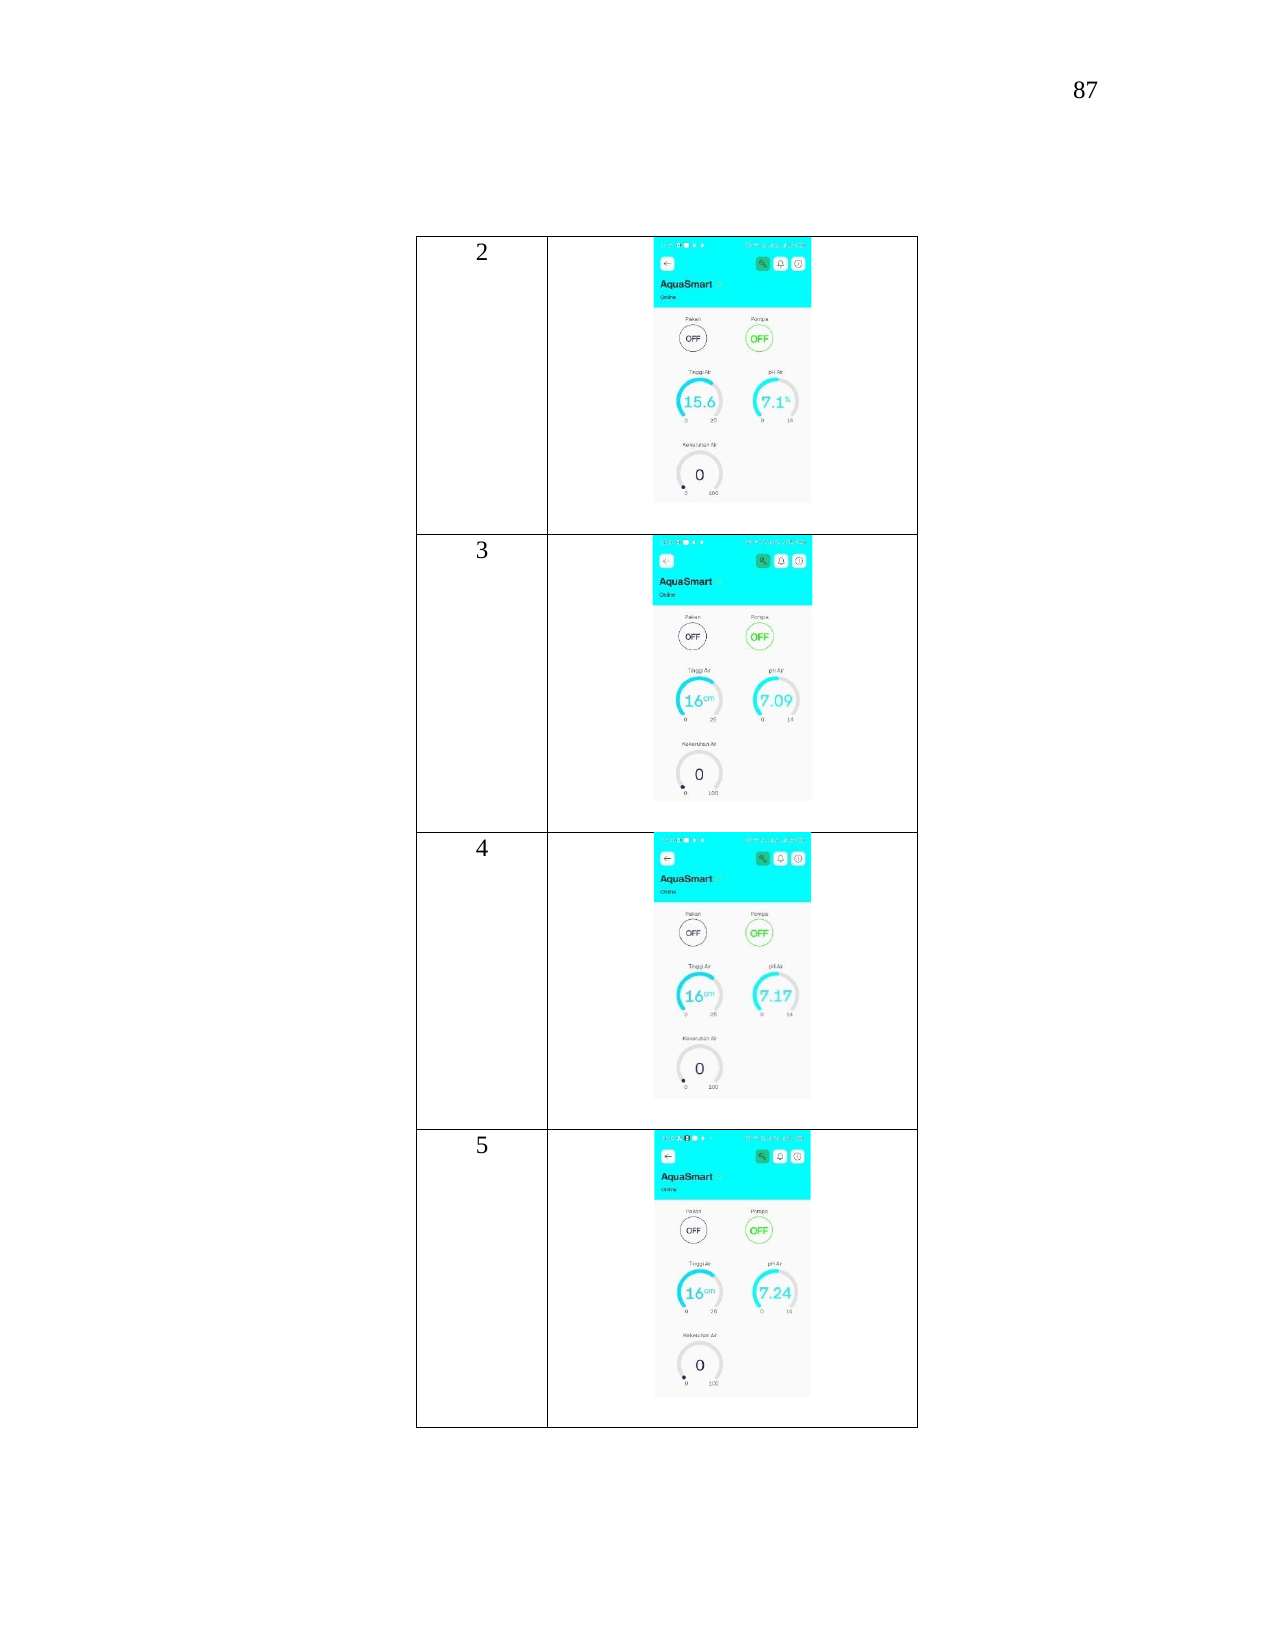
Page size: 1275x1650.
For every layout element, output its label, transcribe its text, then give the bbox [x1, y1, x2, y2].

table_cell 5 [417, 1130, 547, 1427]
picture [654, 1130, 811, 1397]
table_cell 3 [417, 535, 547, 832]
table_cell [548, 833, 917, 1129]
picture [652, 535, 813, 801]
picture [653, 237, 812, 503]
table_cell 2 [417, 237, 547, 534]
table_cell 4 [417, 833, 547, 1129]
table_cell [548, 237, 917, 534]
table_cell [548, 1130, 917, 1427]
table_cell [548, 535, 917, 832]
picture [653, 832, 812, 1099]
